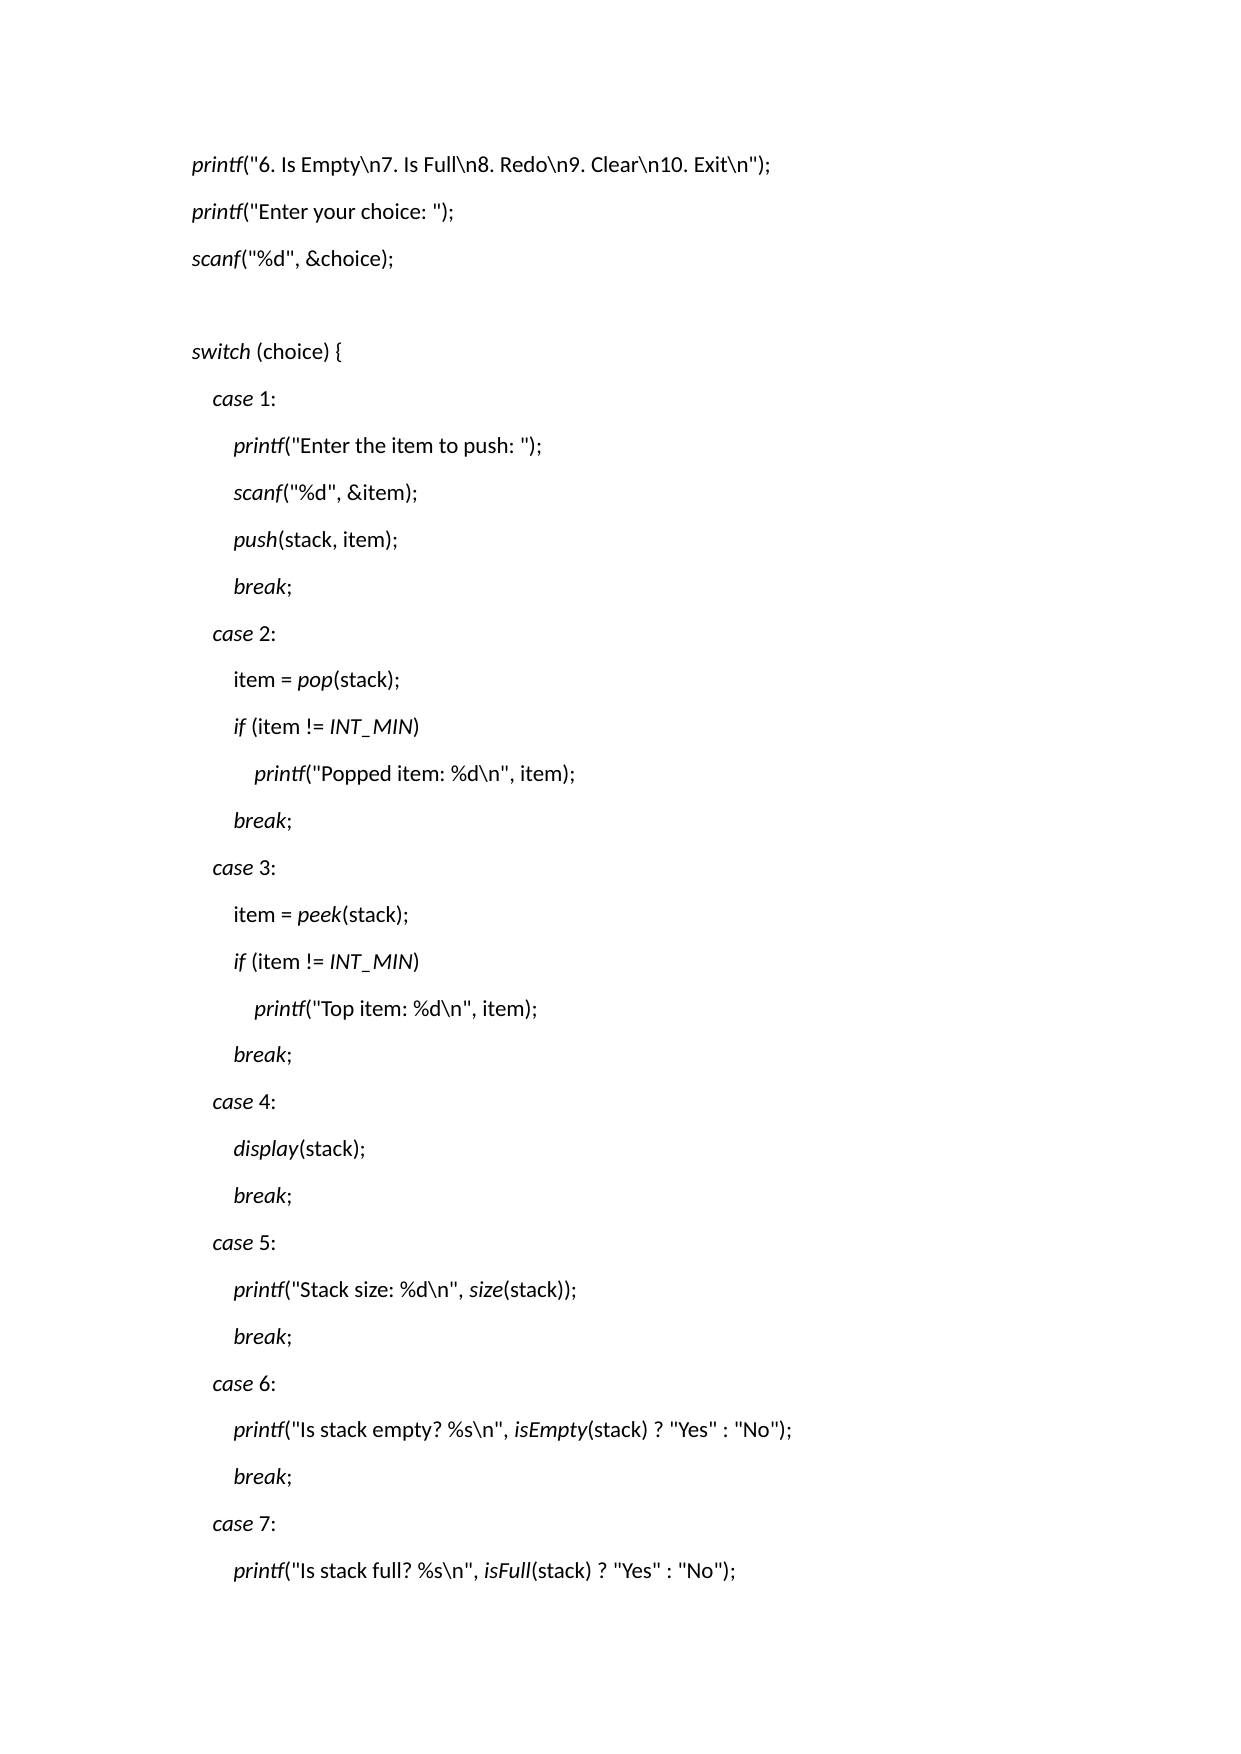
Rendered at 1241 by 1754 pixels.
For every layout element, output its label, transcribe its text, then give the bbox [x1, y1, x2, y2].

text break; [150, 1322, 1090, 1350]
text printf("Popped item: %d\n", item); [150, 759, 1090, 787]
text scanf("%d", &item); [150, 478, 1090, 506]
text scanf("%d", &choice); [150, 244, 1090, 272]
text printf("Is stack empty? %s\n", isEmpty(stack) ? "Yes" : "No"); [150, 1416, 1090, 1444]
text push(stack, item); [150, 525, 1090, 553]
text break; [150, 1041, 1090, 1069]
text case 2: [150, 619, 1090, 647]
text printf("6. Is Empty\n7. Is Full\n8. Redo\n9. Clear\n10. Exit\n"); [150, 150, 1090, 178]
text break; [150, 1462, 1090, 1491]
text case 3: [150, 853, 1090, 881]
text if (item != INT_MIN) [150, 947, 1090, 975]
text case 7: [150, 1509, 1090, 1537]
text display(stack); [150, 1134, 1090, 1162]
text if (item != INT_MIN) [150, 712, 1090, 741]
text case 1: [150, 384, 1090, 412]
text printf("Enter your choice: "); [150, 197, 1090, 225]
text printf("Enter the item to push: "); [150, 431, 1090, 459]
text item = pop(stack); [150, 666, 1090, 694]
text break; [150, 572, 1090, 600]
text break; [150, 806, 1090, 834]
text printf("Is stack full? %s\n", isFull(stack) ? "Yes" : "No"); [150, 1556, 1090, 1584]
text printf("Stack size: %d\n", size(stack)); [150, 1275, 1090, 1303]
text case 5: [150, 1228, 1090, 1256]
text item = peek(stack); [150, 900, 1090, 928]
text break; [150, 1181, 1090, 1209]
text printf("Top item: %d\n", item); [150, 994, 1090, 1022]
text case 4: [150, 1087, 1090, 1116]
text case 6: [150, 1369, 1090, 1397]
text switch (choice) { [150, 337, 1090, 366]
